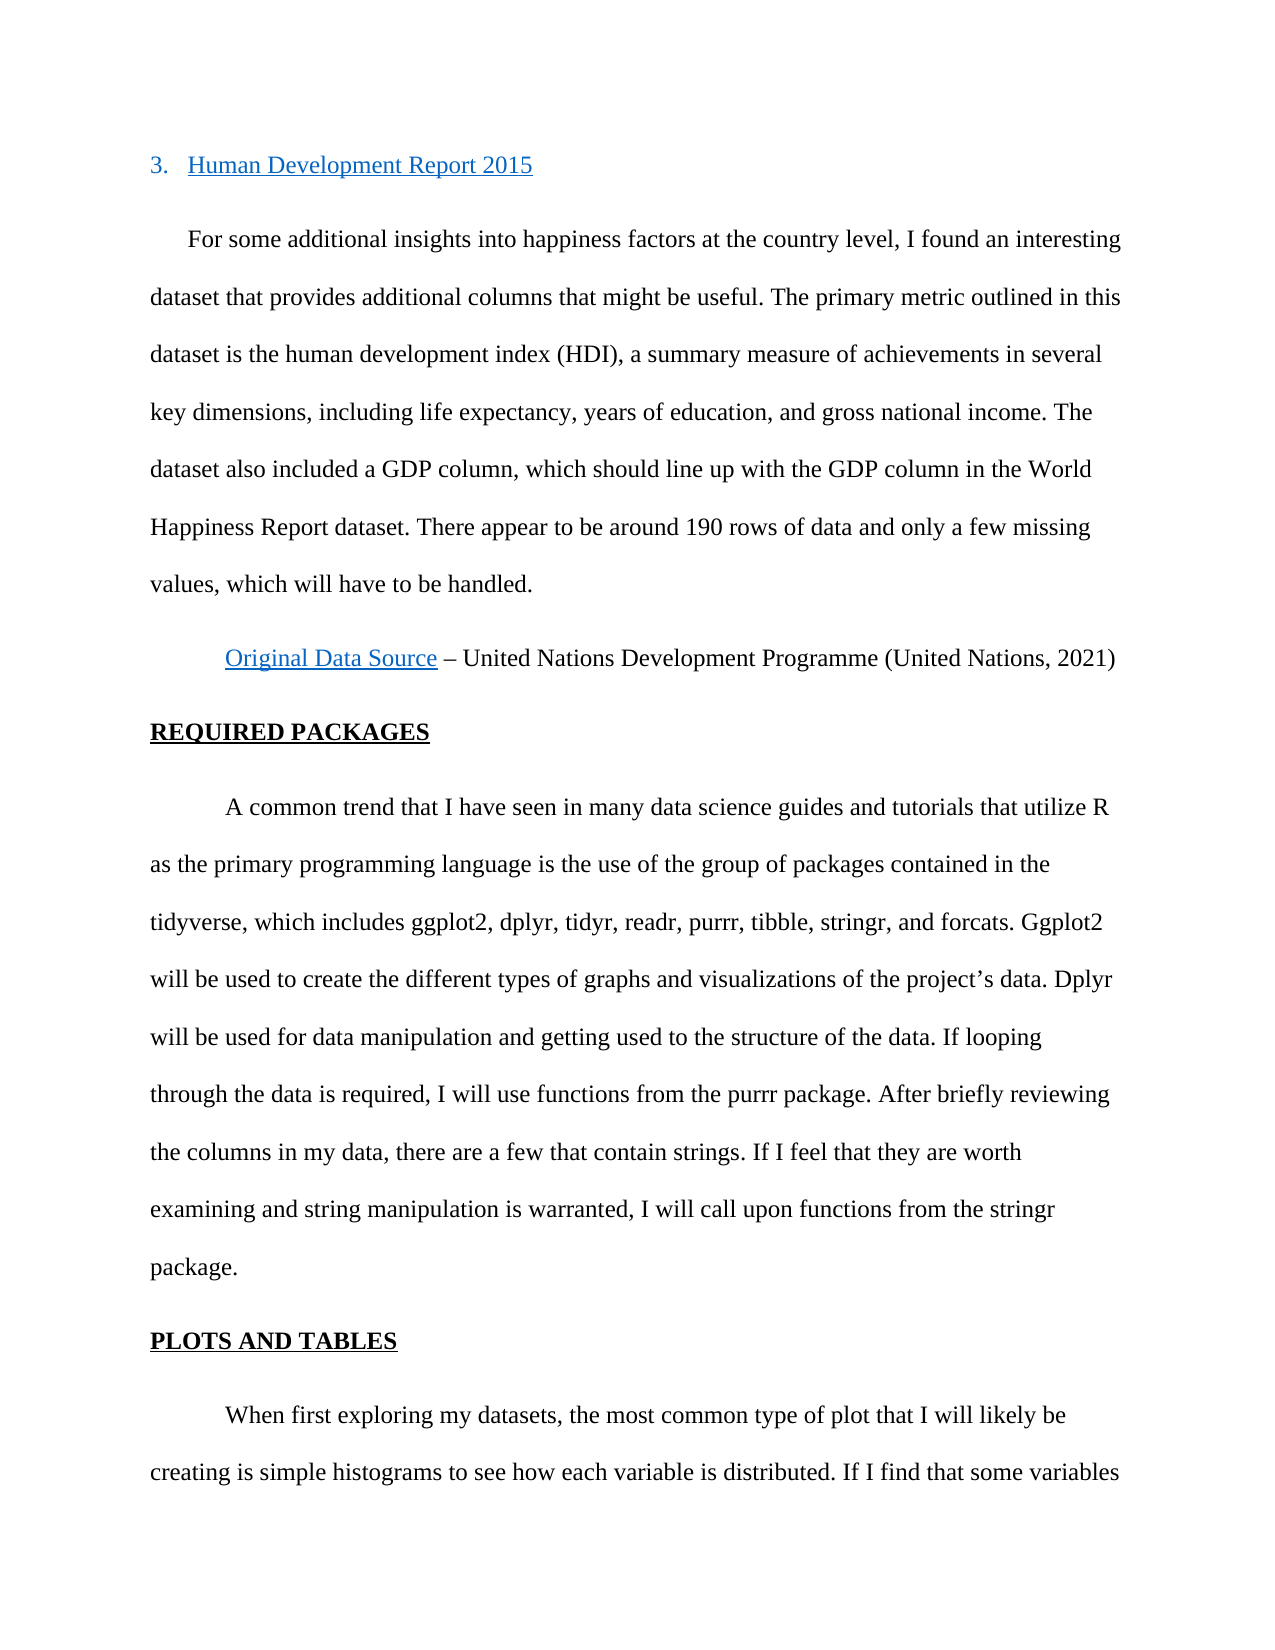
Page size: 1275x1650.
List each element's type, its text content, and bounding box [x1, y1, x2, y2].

list Human Development Report 2015 [150, 150, 1125, 179]
text REQUIRED PACKAGES [150, 717, 1125, 746]
text Original Data Source – United Nations Development Programme (United Nations, 2021) [225, 643, 1125, 672]
text A common trend that I have seen in many data science guides and tutorials that utilize R as the primary programming language is the use of the group of packages contained in the tidyverse, which includes ggplot2, dplyr, tidyr, readr, purrr, tibble, stringr, and forcats. Ggplot2 will be used to create the different types of graphs and visualizations of the project’s data. Dplyr will be used for data manipulation and getting used to the structure of the data. If looping through the data is required, I will use functions from the purrr package. After briefly reviewing the columns in my data, there are a few that contain strings. If I feel that they are worth examining and string manipulation is warranted, I will call upon functions from the stringr package. [150, 792, 1125, 1280]
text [150, 1400, 1125, 1486]
text PLOTS AND TABLES [150, 1326, 1125, 1354]
text For some additional insights into happiness factors at the country level, I found an interesting dataset that provides additional columns that might be useful. The primary metric outlined in this dataset is the human development index (HDI), a summary measure of achievements in several key dimensions, including life expectancy, years of education, and gross national income. The dataset also included a GDP column, which should line up with the GDP column in the World Happiness Report dataset. There appear to be around 190 rows of data and only a few missing values, which will have to be handled. [150, 224, 1125, 598]
